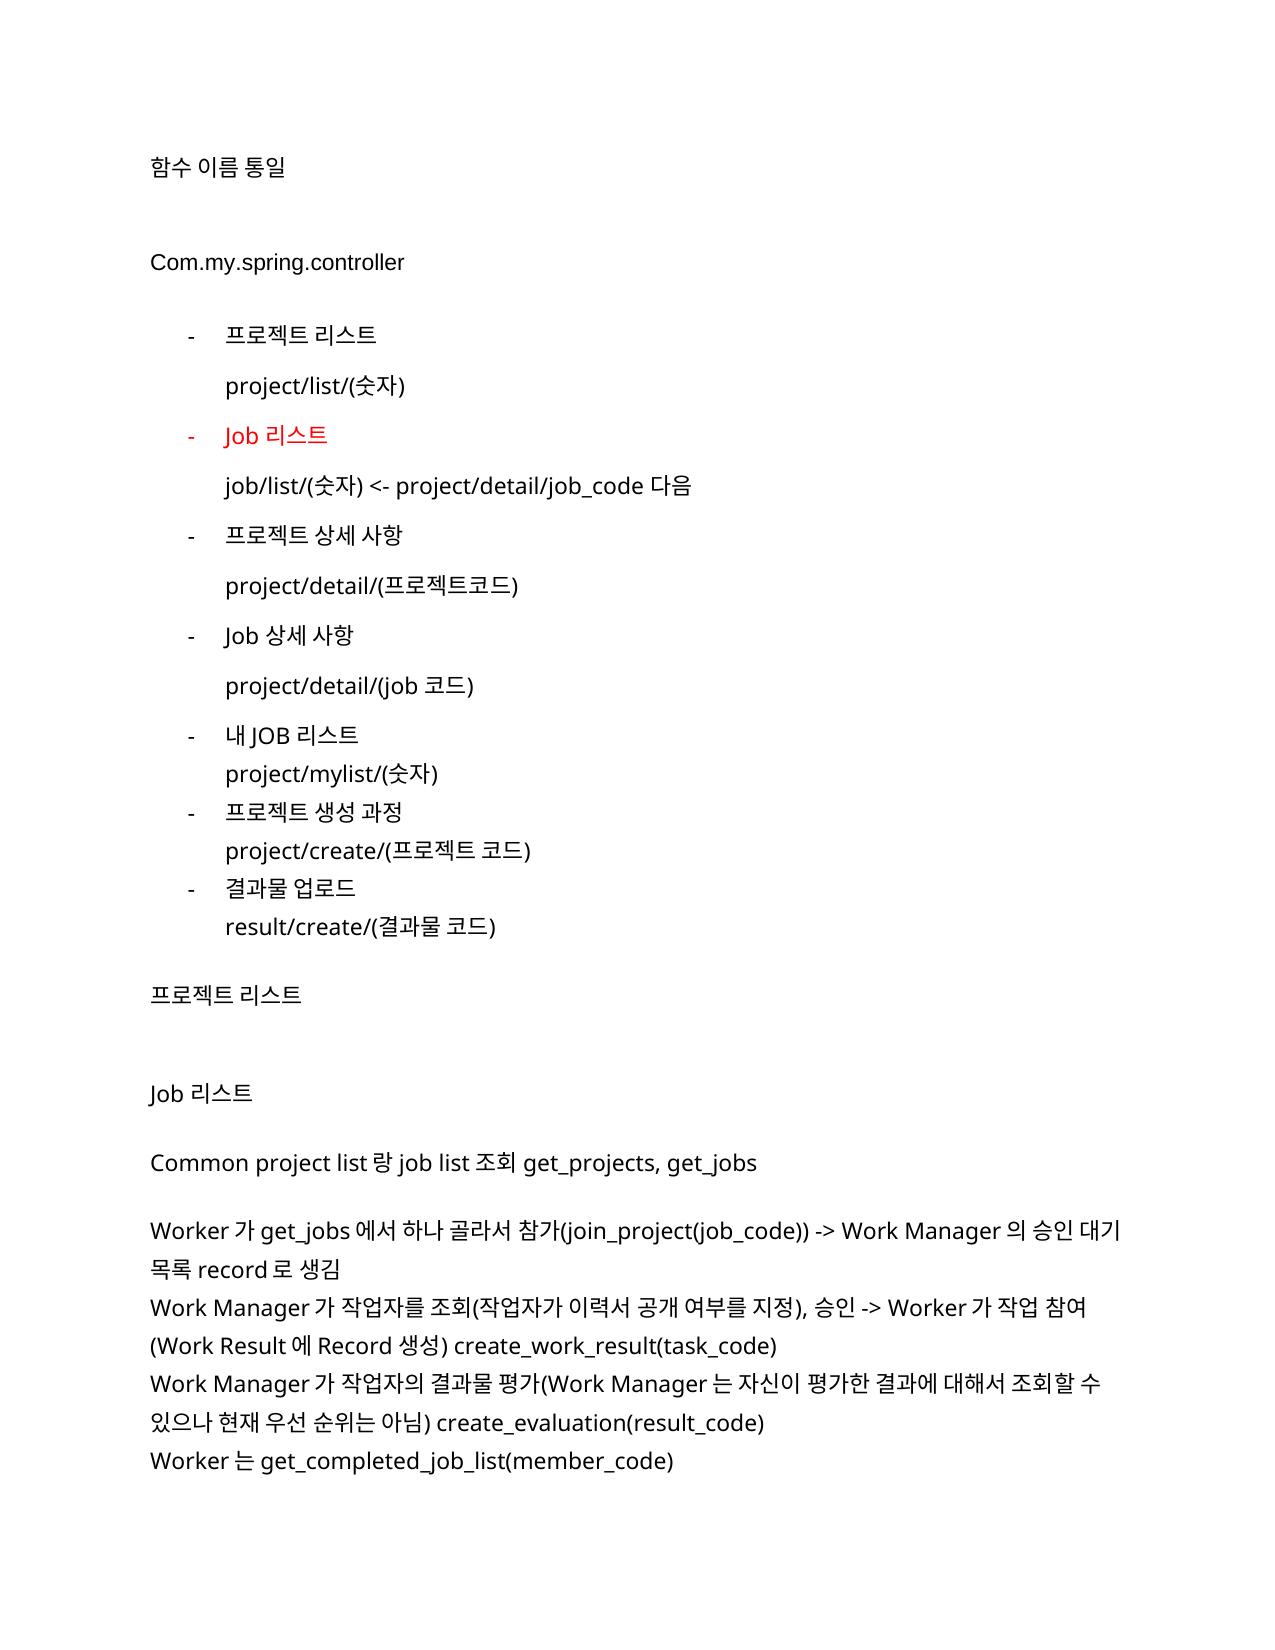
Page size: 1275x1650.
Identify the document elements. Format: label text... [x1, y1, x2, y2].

text result/create/(결과물 코드) [225, 909, 1125, 942]
text Worker가 get_jobs에서 하나 골라서 참가(join_project(job_code)) -> Work Manager의 승인 대기 목록 record로 생김 [150, 1213, 1125, 1285]
text project/detail/(프로젝트코드) [225, 568, 1125, 601]
list 프로젝트 상세 사항 [187, 518, 1125, 551]
list 프로젝트 생성 과정 [187, 794, 1125, 828]
list Job 상세 사항 [187, 618, 1125, 651]
text project/create/(프로젝트 코드) [225, 833, 1125, 866]
text 함수 이름 통일 [150, 150, 1125, 183]
text project/detail/(job 코드) [225, 668, 1125, 701]
text 프로젝트 리스트 [150, 978, 1125, 1011]
text Job 리스트 [150, 1076, 1125, 1109]
text project/mylist/(숫자) [225, 756, 1125, 789]
list 프로젝트 리스트 [187, 318, 1125, 351]
text Work Manager가 작업자를 조회(작업자가 이력서 공개 여부를 지정), 승인 -> Worker가 작업 참여(Work Result에 Record 생성) create_work_result(task_code) [150, 1290, 1125, 1361]
list 내 JOB 리스트 [187, 718, 1125, 751]
text Work Manager가 작업자의 결과물 평가(Work Manager는 자신이 평가한 결과에 대해서 조회할 수 있으나 현재 우선 순위는 아님) create_evaluation(result_code) [150, 1366, 1125, 1438]
text Common project list랑 job list 조회 get_projects, get_jobs [150, 1145, 1125, 1178]
text job/list/(숫자) <- project/detail/job_code 다음 [225, 468, 1125, 501]
list 결과물 업로드 [187, 871, 1125, 904]
text Worker는 get_completed_job_list(member_code) [150, 1443, 1125, 1476]
list Job 리스트 [187, 418, 1125, 451]
text project/list/(숫자) [225, 368, 1125, 401]
text Com.my.spring.controller [150, 248, 1125, 275]
